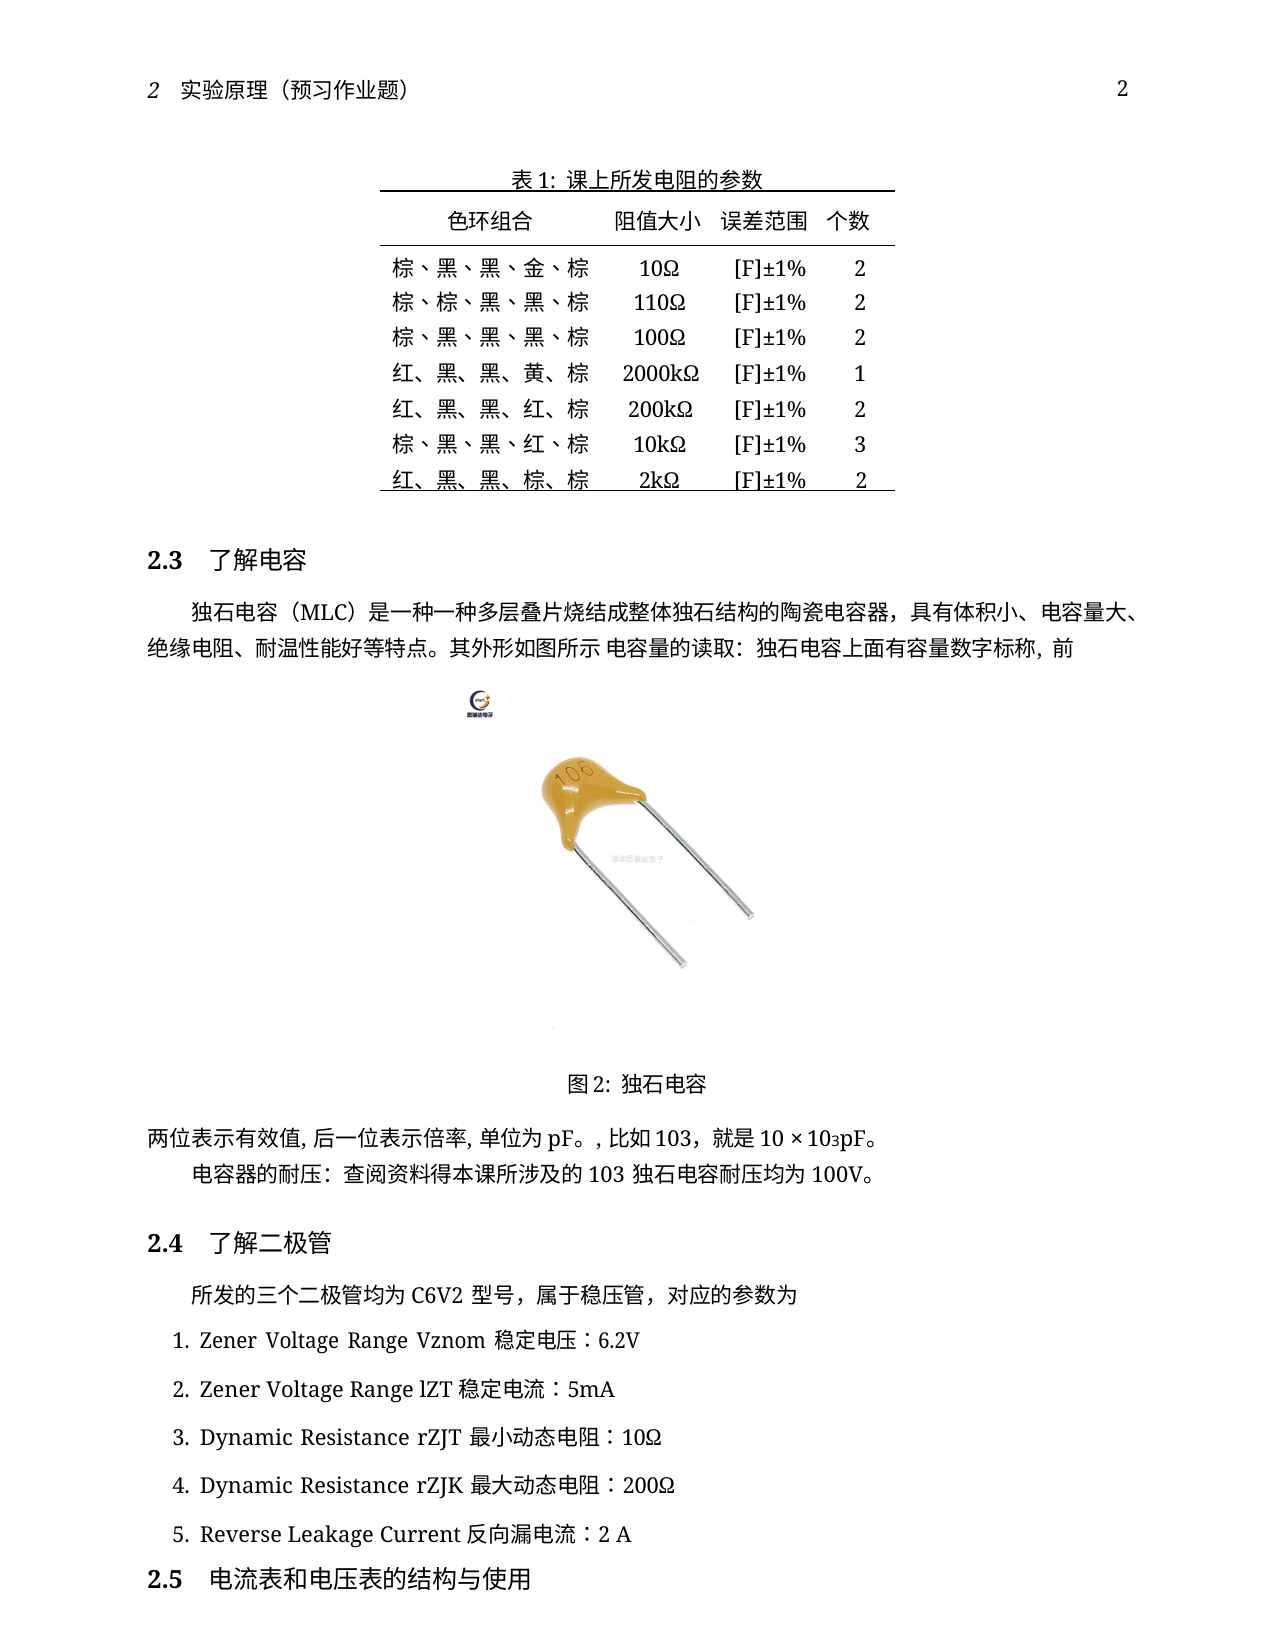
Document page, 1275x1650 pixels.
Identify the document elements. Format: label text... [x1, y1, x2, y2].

subtitle 了解二极管 [147, 1226, 1154, 1260]
list Dynamic Resistance rZJK 最大动态电阻：200Ω [172, 1470, 1154, 1500]
list Zener Voltage Range lZT 稳定电流：5mA [172, 1374, 1154, 1403]
list Reverse Leakage Current 反向漏电流：2 A [172, 1518, 1154, 1548]
text 红、黑、黑、棕、棕 2kΩ [F]±1% 2 [380, 463, 1154, 495]
list Dynamic Resistance rZJT 最小动态电阻：10Ω [172, 1422, 1154, 1452]
text 表 1: 课上所发电阻的参数 色环组合 阻值大小 误差范围 个数 [379, 191, 895, 236]
text 表 1: 课上所发电阻的参数 色环组合 阻值大小 误差范围 个数 [379, 163, 895, 190]
text 独石电容（MLC）是一种一种多层叠片烧结成整体独石结构的陶瓷电容器，具有体积小、电容量大、绝缘电阻、耐温性能好等特点。其外形如图所示 电容量的读取：独石电容上面有容量数字标称, 前 [148, 595, 1128, 663]
text 红、黑、黑、红、棕 200kΩ [F]±1% 2 [392, 392, 1154, 424]
text 棕、黑、黑、红、棕 10kΩ [F]±1% 3 [392, 429, 1154, 458]
text 棕、棕、黑、黑、棕 110Ω [F]±1% 2 [392, 287, 1154, 317]
text 棕、黑、黑、黑、棕 100Ω [F]±1% 2 [392, 322, 1154, 351]
subtitle 电流表和电压表的结构与使用 [147, 1560, 1154, 1596]
text 红、黑、黑、黄、棕 2000kΩ [F]±1% 1 [392, 356, 1154, 388]
text 所发的三个二极管均为 C6V2 型号，属于稳压管，对应的参数为 [191, 1278, 1154, 1310]
text 棕、黑、黑、金、棕 10Ω [F]±1% 2 [392, 253, 1154, 283]
list Zener Voltage Range Vznom 稳定电压：6.2V [172, 1325, 1154, 1355]
picture [466, 689, 755, 1029]
subtitle 了解电容 [147, 543, 313, 577]
text 两位表示有效值, 后一位表示倍率, 单位为 pF。, 比如 103，就是 10 × 103pF。电容器的耐压：查阅资料得本课所涉及的 103 独石电容耐压均为 100V。 [148, 1121, 900, 1189]
text 图 2: 独石电容 [135, 1067, 1140, 1099]
